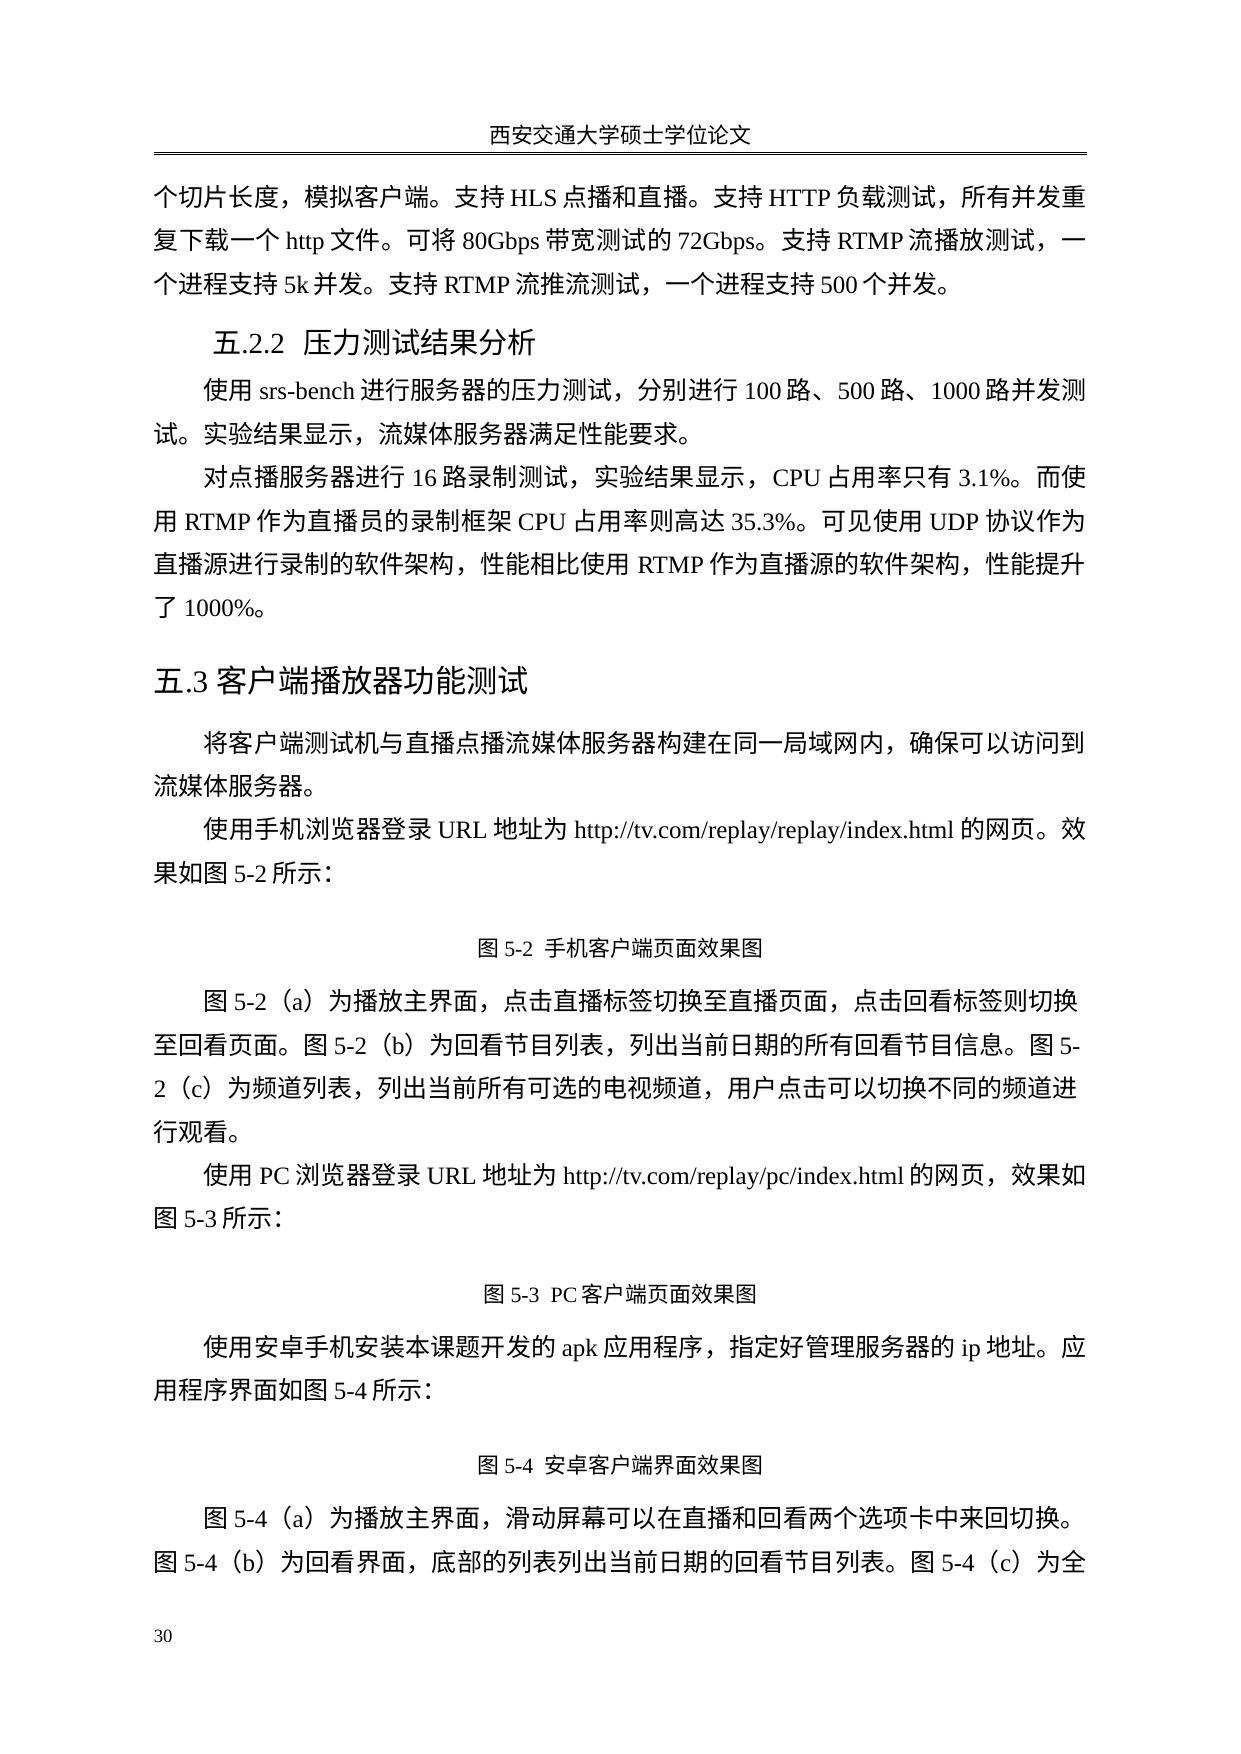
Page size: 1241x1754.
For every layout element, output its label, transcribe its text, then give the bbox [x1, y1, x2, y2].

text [153, 1499, 1087, 1579]
text 使用srs-bench进行服务器的压力测试，分别进行100路、500路、1000路并发测试。实验结果显示，流媒体服务器满足性能要求。 [153, 371, 1087, 450]
subtitle 客户端播放器功能测试 [153, 656, 1087, 702]
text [153, 177, 1087, 300]
text 图 5-4 安卓客户端界面效果图 [153, 1448, 1087, 1480]
text 使用安卓手机安装本课题开发的apk应用程序，指定好管理服务器的ip地址。应用程序界面如图5-4所示： [153, 1327, 1087, 1407]
text 使用PC浏览器登录URL地址为http://tv.com/replay/pc/index.html的网页，效果如图5-3所示： [153, 1155, 1087, 1235]
text 对点播服务器进行16路录制测试，实验结果显示，CPU占用率只有3.1%。而使用RTMP作为直播员的录制框架CPU占用率则高达35.3%。可见使用UDP协议作为直播源进行录制的软件架构，性能相比使用RTMP作为直播源的软件架构，性能提升了1000%。 [153, 458, 1087, 624]
text 使用手机浏览器登录URL地址为http://tv.com/replay/replay/index.html的网页。效果如图5-2所示： [153, 810, 1087, 889]
text 图 5-2 手机客户端页面效果图 [153, 931, 1087, 963]
text 将客户端测试机与直播点播流媒体服务器构建在同一局域网内，确保可以访问到流媒体服务器。 [153, 723, 1087, 803]
text 图 5-3 PC客户端页面效果图 [153, 1277, 1087, 1308]
subtitle 压力测试结果分析 [153, 320, 1087, 362]
text 图5-2（a）为播放主界面，点击直播标签切换至直播页面，点击回看标签则切换至回看页面。图5-2（b）为回看节目列表，列出当前日期的所有回看节目信息。图5-2（c）为频道列表，列出当前所有可选的电视频道，用户点击可以切换不同的频道进行观看。 [153, 982, 1087, 1148]
